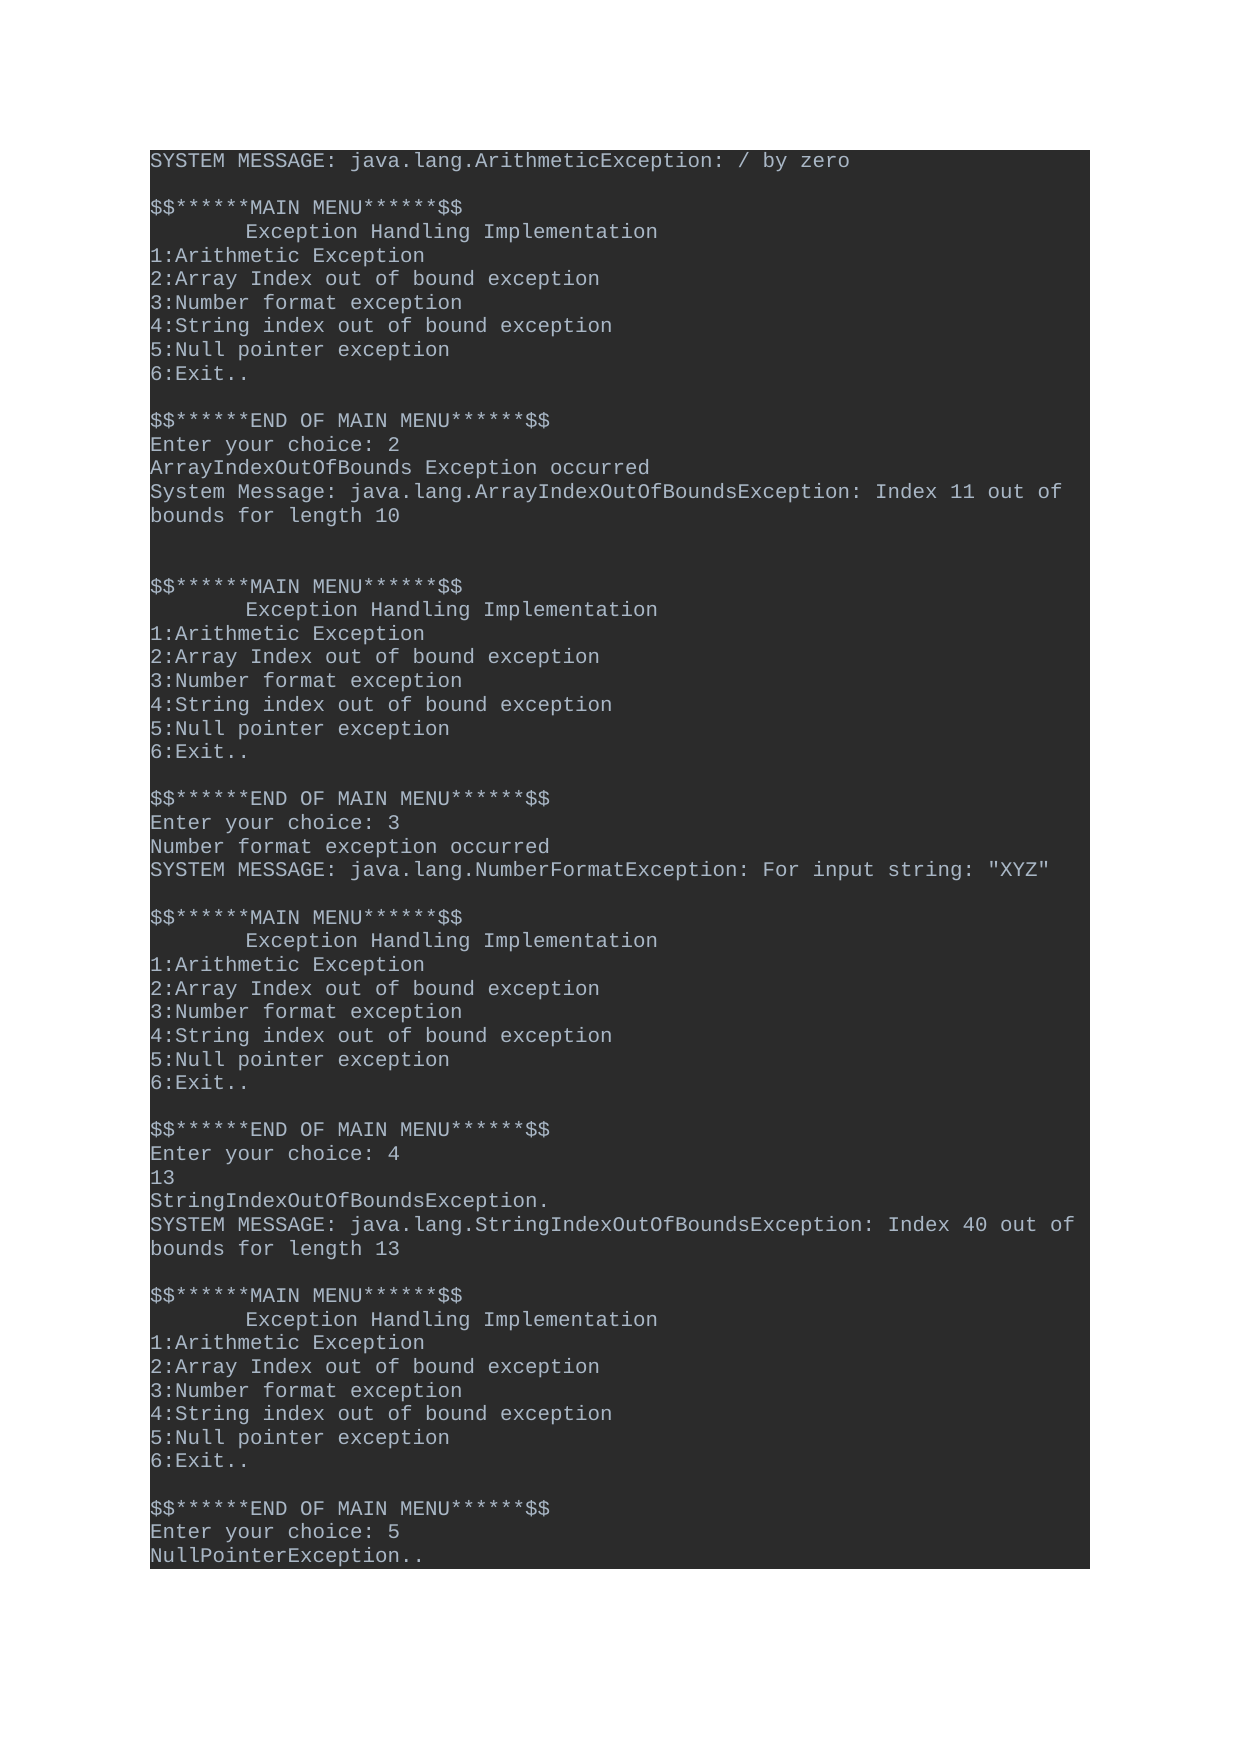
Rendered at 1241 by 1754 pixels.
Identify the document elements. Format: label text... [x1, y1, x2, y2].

text 1:Arithmetic Exception [150, 1332, 1090, 1356]
text 1:Arithmetic Exception [150, 954, 1090, 978]
text SYSTEM MESSAGE: java.lang.NumberFormatException: For input string: "XYZ" [150, 859, 1090, 883]
text $$******MAIN MENU******$$ [150, 576, 1090, 599]
text NullPointerException.. [150, 1545, 1090, 1569]
text 1:Arithmetic Exception [150, 623, 1090, 647]
text 5:Null pointer exception [150, 339, 1090, 363]
text $$******END OF MAIN MENU******$$ [150, 788, 1090, 812]
text 5:Null pointer exception [150, 717, 1090, 741]
text 3:Number format exception [150, 1379, 1090, 1403]
text Exception Handling Implementation [150, 930, 1090, 954]
text 4:String index out of bound exception [150, 1403, 1090, 1427]
text StringIndexOutOfBoundsException. [150, 1190, 1090, 1214]
text 13 [150, 1167, 1090, 1190]
text Enter your choice: 3 [150, 812, 1090, 836]
text $$******END OF MAIN MENU******$$ [150, 1498, 1090, 1521]
text 2:Array Index out of bound exception [150, 268, 1090, 292]
text System Message: java.lang.ArrayIndexOutOfBoundsException: Index 11 out of bounds for length 10 [150, 481, 1090, 528]
text SYSTEM MESSAGE: java.lang.StringIndexOutOfBoundsException: Index 40 out of bounds for length 13 [150, 1214, 1090, 1261]
text $$******MAIN MENU******$$ [150, 1285, 1090, 1309]
text 4:String index out of bound exception [150, 1025, 1090, 1048]
text Enter your choice: 5 [150, 1521, 1090, 1545]
text 4:String index out of bound exception [150, 694, 1090, 717]
text $$******MAIN MENU******$$ [150, 197, 1090, 221]
text Enter your choice: 2 [150, 434, 1090, 457]
text 2:Array Index out of bound exception [150, 978, 1090, 1001]
text $$******END OF MAIN MENU******$$ [150, 410, 1090, 434]
text 6:Exit.. [150, 741, 1090, 765]
text 1:Arithmetic Exception [150, 244, 1090, 268]
text 5:Null pointer exception [150, 1427, 1090, 1451]
text 4:String index out of bound exception [150, 316, 1090, 339]
text Exception Handling Implementation [150, 221, 1090, 244]
text 3:Number format exception [150, 1001, 1090, 1025]
text $$******END OF MAIN MENU******$$ [150, 1119, 1090, 1143]
text 6:Exit.. [150, 363, 1090, 386]
text $$******MAIN MENU******$$ [150, 907, 1090, 930]
text Exception Handling Implementation [150, 599, 1090, 623]
text ArrayIndexOutOfBounds Exception occurred [150, 457, 1090, 481]
text Exception Handling Implementation [150, 1309, 1090, 1332]
text 5:Null pointer exception [150, 1048, 1090, 1072]
text 3:Number format exception [150, 670, 1090, 694]
text Enter your choice: 4 [150, 1143, 1090, 1167]
text 3:Number format exception [150, 292, 1090, 316]
text 6:Exit.. [150, 1072, 1090, 1096]
text SYSTEM MESSAGE: java.lang.ArithmeticException: / by zero [150, 150, 1090, 174]
text 2:Array Index out of bound exception [150, 647, 1090, 670]
text 2:Array Index out of bound exception [150, 1356, 1090, 1379]
text Number format exception occurred [150, 836, 1090, 859]
text 6:Exit.. [150, 1451, 1090, 1474]
